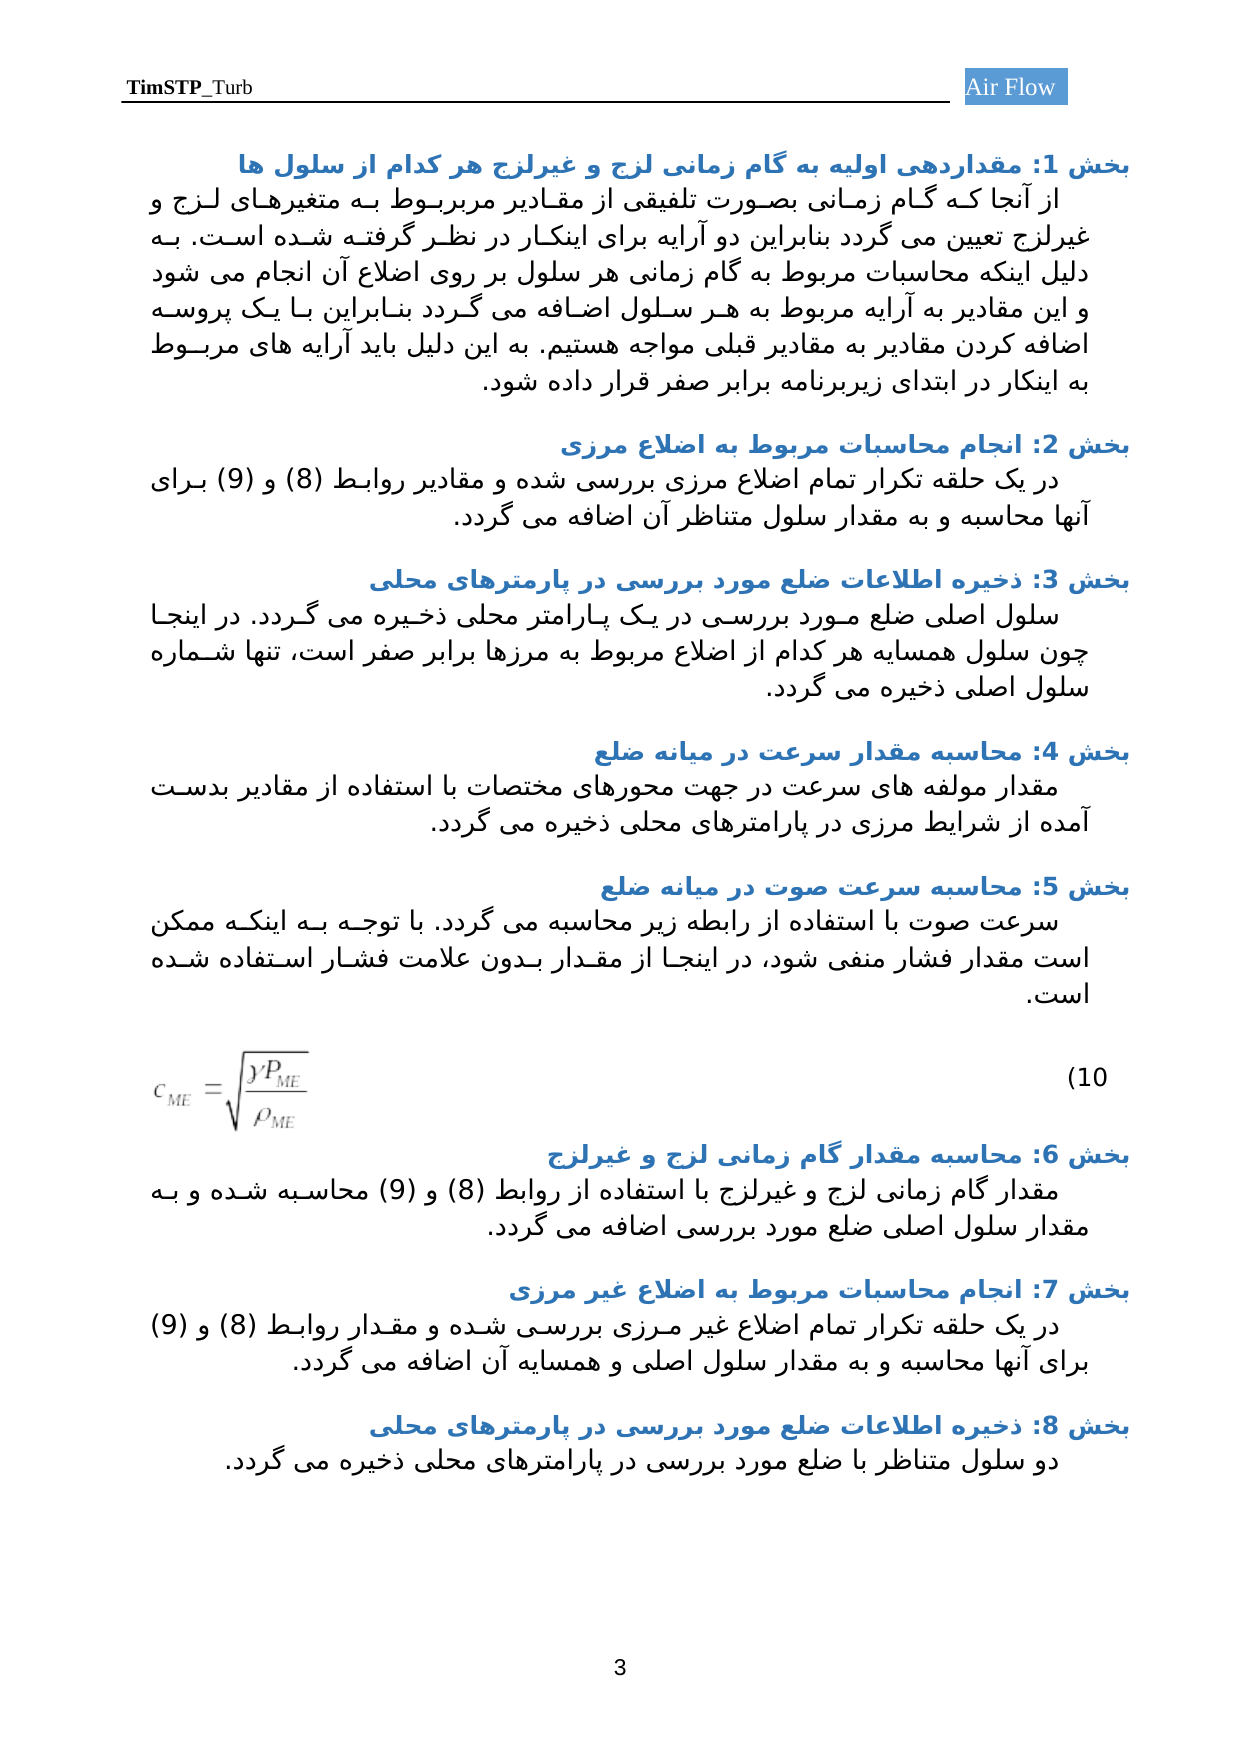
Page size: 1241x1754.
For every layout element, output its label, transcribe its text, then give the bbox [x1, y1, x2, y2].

text ذخیره اطلاعات ضلع مورد بررسی در پارمترهای محلی [150, 1411, 1023, 1440]
text سلول اصلی ضلع مورد بررسی در یک پارامتر محلی ذخیره می گردد. در اینجا چون سلول همسایه هر کدام از اضلاع مربوط به مرزها برابر صفر است، تنها شماره سلول اصلی ذخیره می گردد. [150, 599, 1090, 703]
text انجام محاسبات مربوط به اضلاع مرزی [150, 430, 1023, 459]
text مقدار مولفه های سرعت در جهت محورهای مختصات با استفاده از مقادیر بدست آمده از شرایط مرزی در پارامترهای محلی ذخیره می گردد. [150, 770, 1090, 838]
text در یک حلقه تکرار تمام اضلاع مرزی بررسی شده و مقادیر روابط ‏(8) و ‏(9) برای آنها محاسبه و به مقدار سلول متناظر آن اضافه می گردد. [150, 464, 1090, 532]
table_header [139, 1044, 608, 1141]
text محاسبه سرعت صوت در میانه ضلع [150, 872, 1023, 901]
text از آنجا که گام زمانی بصورت تلفیقی از مقادیر مربربوط به متغیرهای لزج و غیرلزج تعیین می گردد بنابراین دو آرایه برای اینکار در نظر گرفته شده است. به دلیل اینکه محاسبات مربوط به گام زمانی هر سلول بر روی اضلاع آن انجام می شود و این مقادیر به آرایه مربوط به هر سلول اضافه می گردد بنابراین با یک پروسه اضافه کردن مقادیر به مقادیر قبلی مواجه هستیم. به این دلیل باید آرایه های مربوط به اینکار در ابتدای زیربرنامه برابر صفر قرار داده شود. [150, 183, 1090, 396]
text محاسبه مقدار سرعت در میانه ضلع [150, 737, 1023, 766]
text دو سلول متناظر با ضلع مورد بررسی در پارامترهای محلی ذخیره می گردد. [150, 1444, 1090, 1476]
table_header [608, 1044, 1078, 1141]
text محاسبه مقدار گام زمانی لزج و غیرلزج [150, 1141, 1023, 1170]
text در یک حلقه تکرار تمام اضلاع غیر مرزی بررسی شده و مقدار روابط ‏(8) و ‏‏(9) برای آنها محاسبه و به مقدار سلول اصلی و همسایه آن اضافه می گردد. [150, 1309, 1090, 1377]
text سرعت صوت با استفاده از رابطه زیر محاسبه می گردد. با توجه به اینکه ممکن است مقدار فشار منفی شود، در اینجا از مقدار بدون علامت فشار استفاده شده است. [150, 906, 1090, 1010]
text مقداردهی اولیه به گام زمانی لزج و غیرلزج هر کدام از سلول ها [150, 150, 1023, 179]
text ذخیره اطلاعات ضلع مورد بررسی در پارمترهای محلی [150, 565, 1023, 594]
text انجام محاسبات مربوط به اضلاع غیر مرزی [150, 1276, 1023, 1305]
text مقدار گام زمانی لزج و غیرلزج با استفاده از روابط ‏(8) و ‏(9) محاسبه شده و به مقدار سلول اصلی ضلع مورد بررسی اضافه می گردد. [150, 1174, 1090, 1242]
